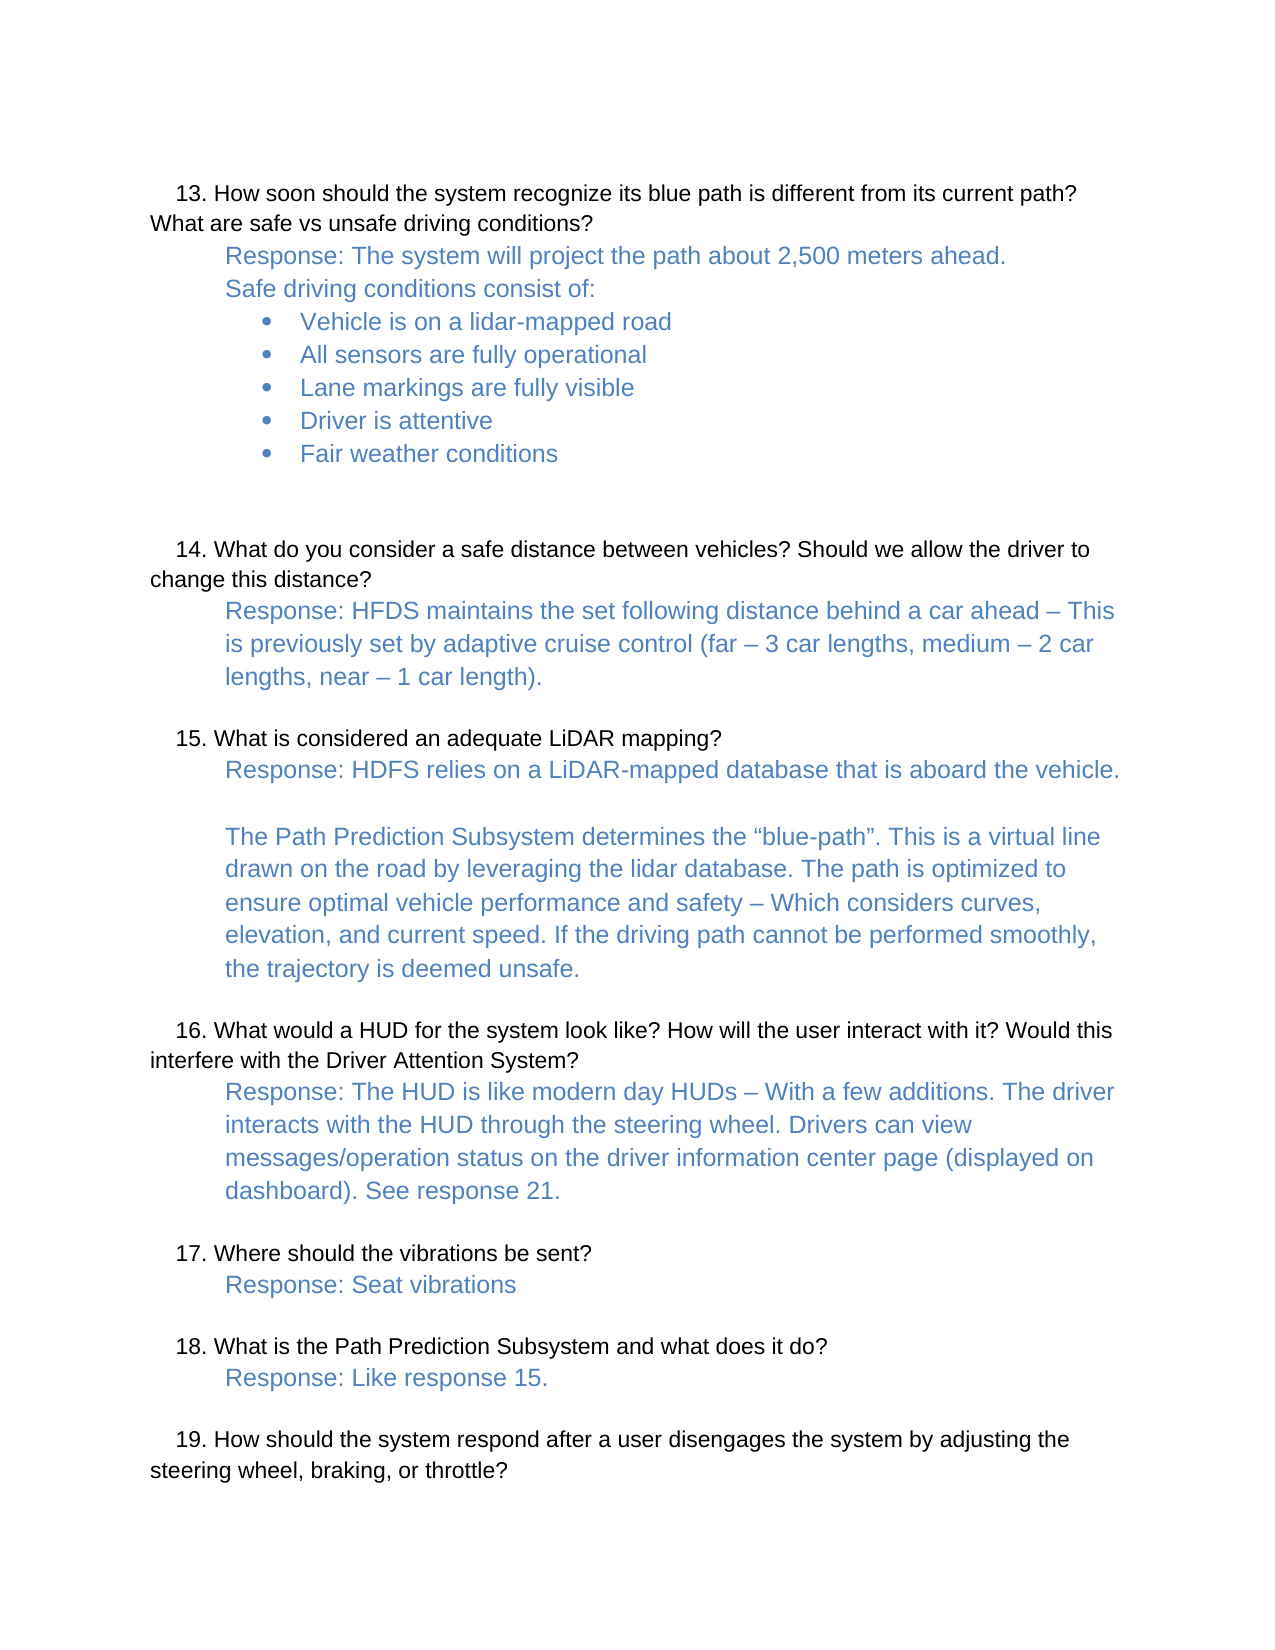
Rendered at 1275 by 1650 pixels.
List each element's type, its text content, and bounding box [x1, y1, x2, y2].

text Safe driving conditions consist of: [225, 274, 1125, 302]
text Response: HDFS relies on a LiDAR-mapped database that is aboard the vehicle. [225, 755, 1125, 784]
text Response: Like response 15. [225, 1363, 1125, 1392]
list Vehicle is on a lidar-mapped road [262, 307, 1125, 336]
text 17. Where should the vibrations be sent? [150, 1239, 1125, 1266]
text 19. How should the system respond after a user disengages the system by adjusting the steering wheel, braking, or throttle? [150, 1426, 1125, 1483]
text 13. How soon should the system recognize its blue path is different from its current path? What are safe vs unsafe driving conditions? [150, 180, 1125, 237]
list Fair weather conditions [262, 439, 1125, 468]
text 15. What is considered an adequate LiDAR mapping? [150, 725, 1125, 752]
list Driver is attentive [262, 406, 1125, 435]
text 18. What is the Path Prediction Subsystem and what does it do? [150, 1333, 1125, 1359]
text Response: HFDS maintains the set following distance behind a car ahead – This is previously set by adaptive cruise control (far – 3 car lengths, medium – 2 car lengths, near – 1 car length). [225, 596, 1125, 691]
text 14. What do you consider a safe distance between vehicles? Should we allow the driver to change this distance? [150, 536, 1125, 592]
text Response: The system will project the path about 2,500 meters ahead. [225, 241, 1125, 269]
text Response: The HUD is like modern day HUDs – With a few additions. The driver interacts with the HUD through the steering wheel. Drivers can view messages/operation status on the driver information center page (displayed on dashboard). See response 21. [225, 1077, 1125, 1205]
text The Path Prediction Subsystem determines the “blue-path”. This is a virtual line drawn on the road by leveraging the lidar database. The path is optimized to ensure optimal vehicle performance and safety – Which considers curves, elevation, and current speed. If the driving path cannot be performed smoothly, the trajectory is deemed unsafe. [225, 821, 1125, 982]
text 16. What would a HUD for the system look like? How will the user interact with it? Would this interfere with the Driver Attention System? [150, 1017, 1125, 1073]
list All sensors are fully operational [262, 340, 1125, 369]
list Lane markings are fully visible [262, 373, 1125, 402]
text Response: Seat vibrations [225, 1270, 1125, 1298]
